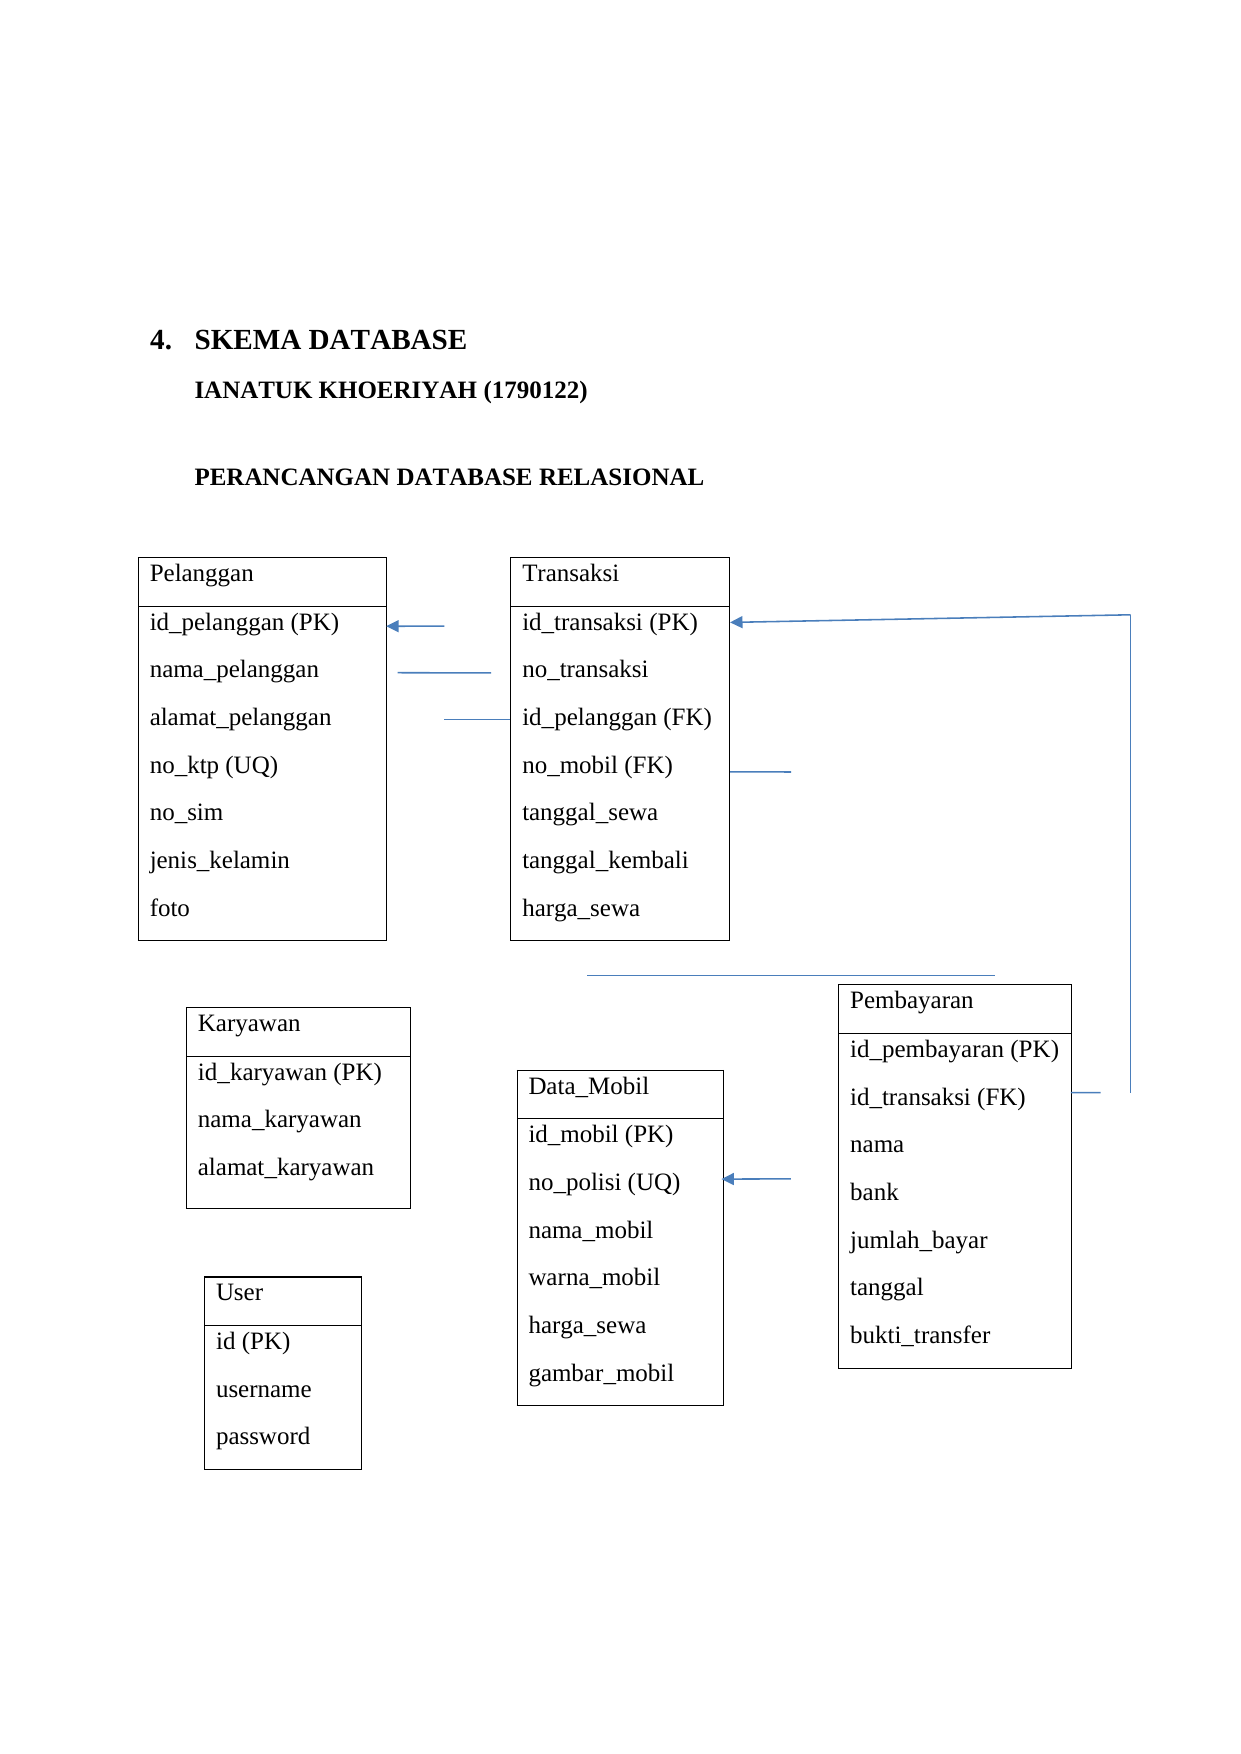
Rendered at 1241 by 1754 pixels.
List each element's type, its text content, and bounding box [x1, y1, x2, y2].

table_cell id_pembayaran (PK) id_transaksi (FK) nama bank jumlah_bayar tanggal bukti_transfer [839, 1034, 1071, 1368]
table_header User [205, 1278, 361, 1325]
list SKEMA DATABASE [150, 322, 1090, 356]
table_cell id_transaksi (PK) no_transaksi id_pelanggan (FK) no_mobil (FK) tanggal_sewa tanggal_kembali harga_sewa [511, 607, 729, 940]
table_header Pembayaran [839, 985, 1071, 1033]
text PERANCANGAN DATABASE RELASIONAL [194, 462, 1090, 490]
table_header Data_Mobil [518, 1071, 723, 1118]
table_cell id (PK) username password [205, 1326, 361, 1469]
text IANATUK KHOERIYAH (1790122) [194, 375, 1090, 404]
table_header Pelanggan [139, 558, 386, 606]
table_header Transaksi [511, 558, 729, 606]
table_header Karyawan [187, 1008, 410, 1056]
table_cell id_karyawan (PK) nama_karyawan alamat_karyawan [187, 1057, 410, 1208]
table_cell id_pelanggan (PK) nama_pelanggan alamat_pelanggan no_ktp (UQ) no_sim jenis_kelamin foto [139, 607, 386, 940]
table_cell id_mobil (PK) no_polisi (UQ) nama_mobil warna_mobil harga_sewa gambar_mobil [518, 1119, 723, 1405]
